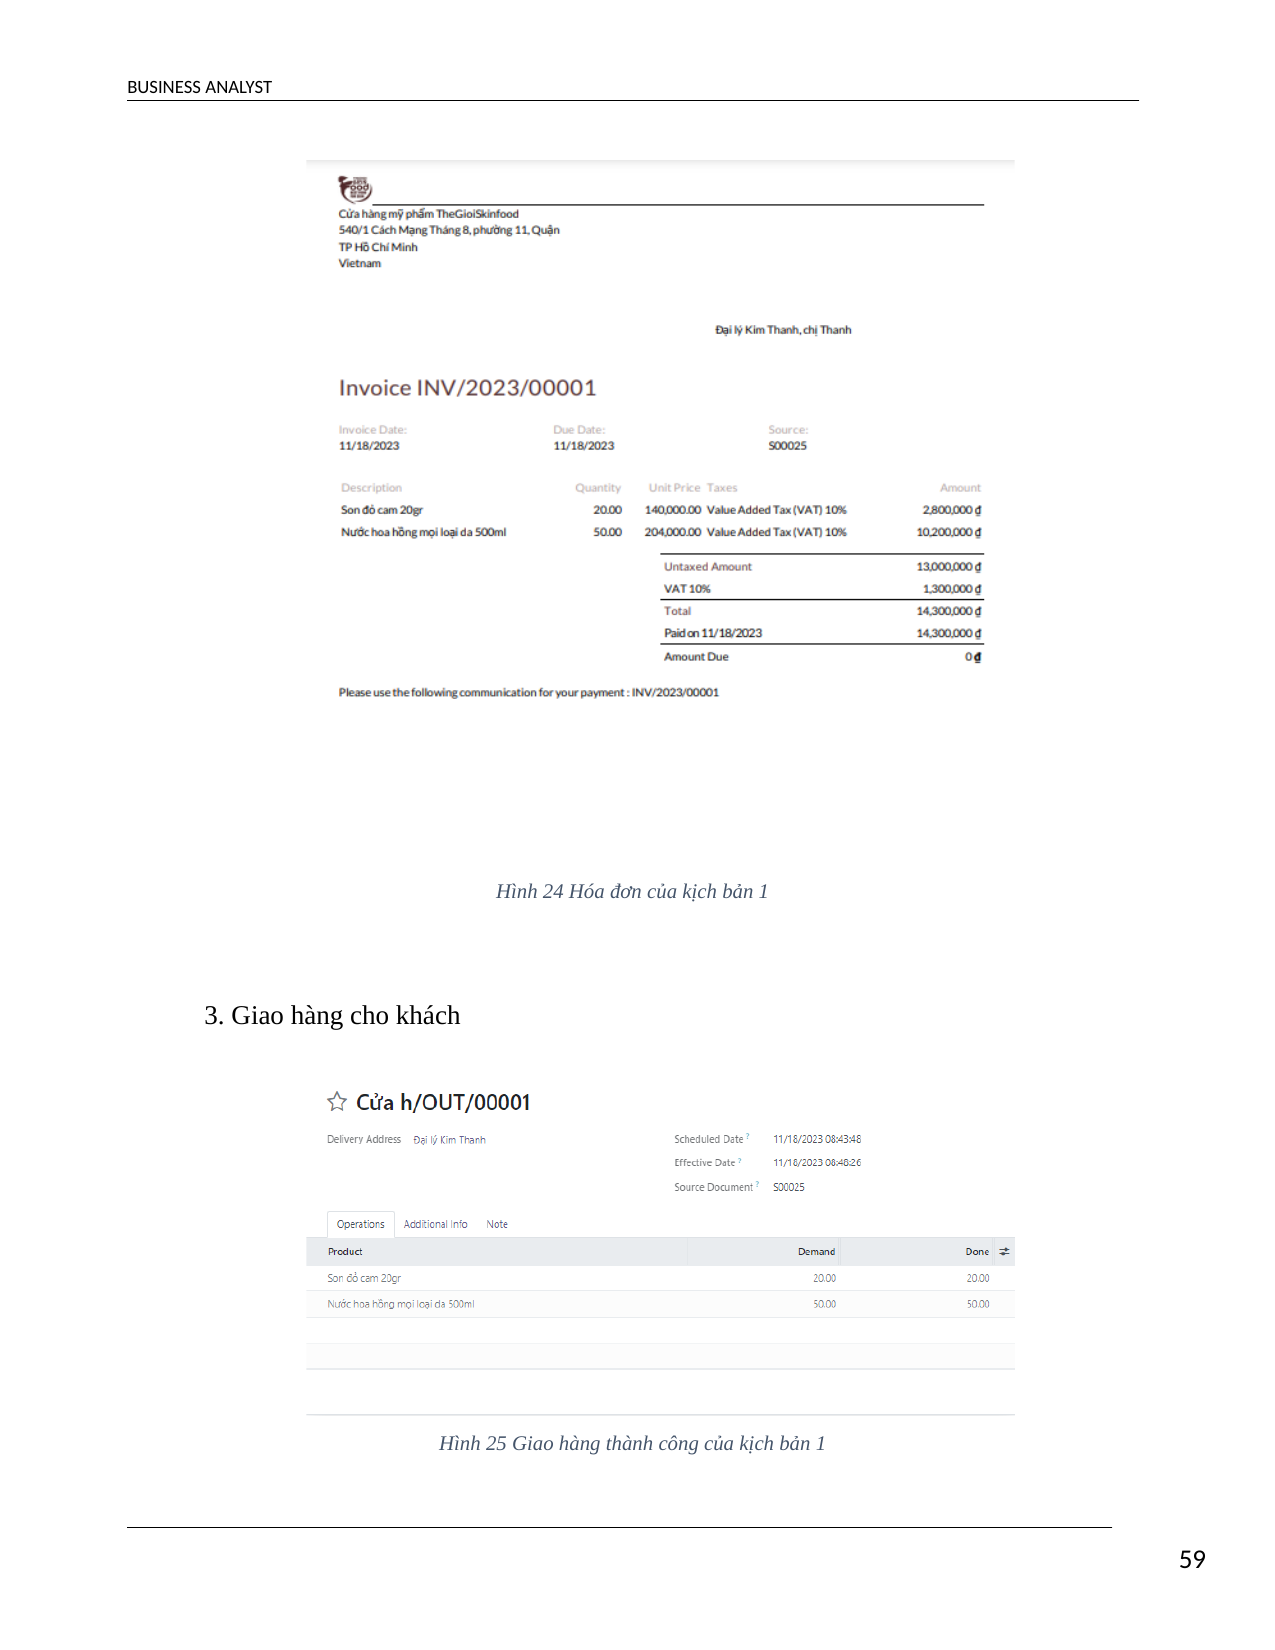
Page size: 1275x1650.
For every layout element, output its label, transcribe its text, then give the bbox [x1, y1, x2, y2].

list Giao hàng cho khách [150, 999, 1117, 1031]
text Hình 24 Hóa đơn của kịch bản 1 [127, 879, 1139, 903]
text Hình 25 Giao hàng thành công của kịch bản 1 [127, 1431, 1139, 1455]
picture [306, 1071, 1015, 1416]
picture [306, 160, 1015, 863]
